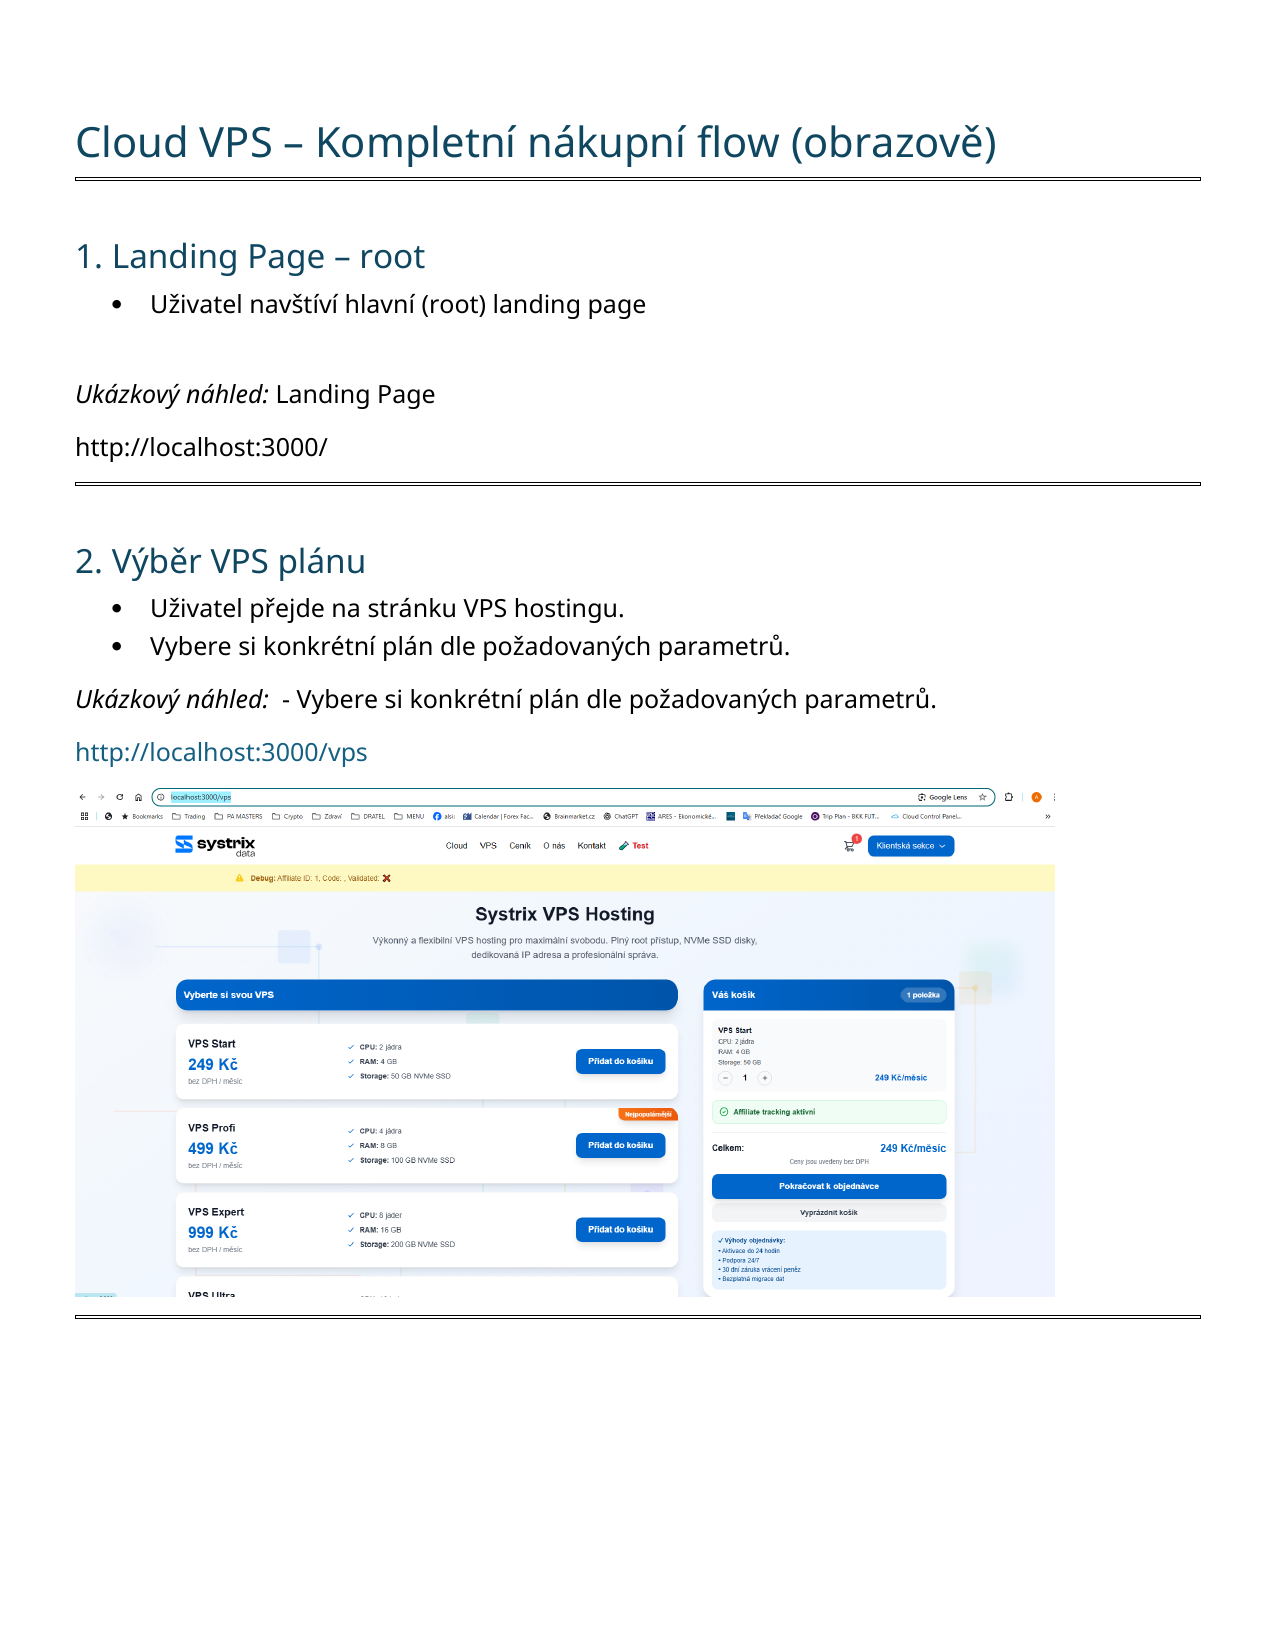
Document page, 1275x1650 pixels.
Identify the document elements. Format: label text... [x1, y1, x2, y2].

text Ukázkový náhled: - Vybere si konkrétní plán dle požadovaných parametrů. [75, 682, 1200, 716]
subtitle 1. Landing Page – root [75, 232, 1200, 278]
list Uživatel navštíví hlavní (root) landing page [112, 286, 1200, 320]
text http://localhost:3000/ [75, 430, 1200, 464]
text http://localhost:3000/vps [75, 734, 1200, 769]
text Ukázkový náhled: Landing Page [75, 377, 1200, 411]
picture [75, 787, 1055, 1297]
list Uživatel přejde na stránku VPS hostingu. [112, 591, 1200, 625]
subtitle Cloud VPS – Kompletní nákupní flow (obrazově) [75, 112, 1200, 169]
subtitle 2. Výběr VPS plánu [75, 537, 1200, 583]
list Vybere si konkrétní plán dle požadovaných parametrů. [112, 629, 1200, 663]
